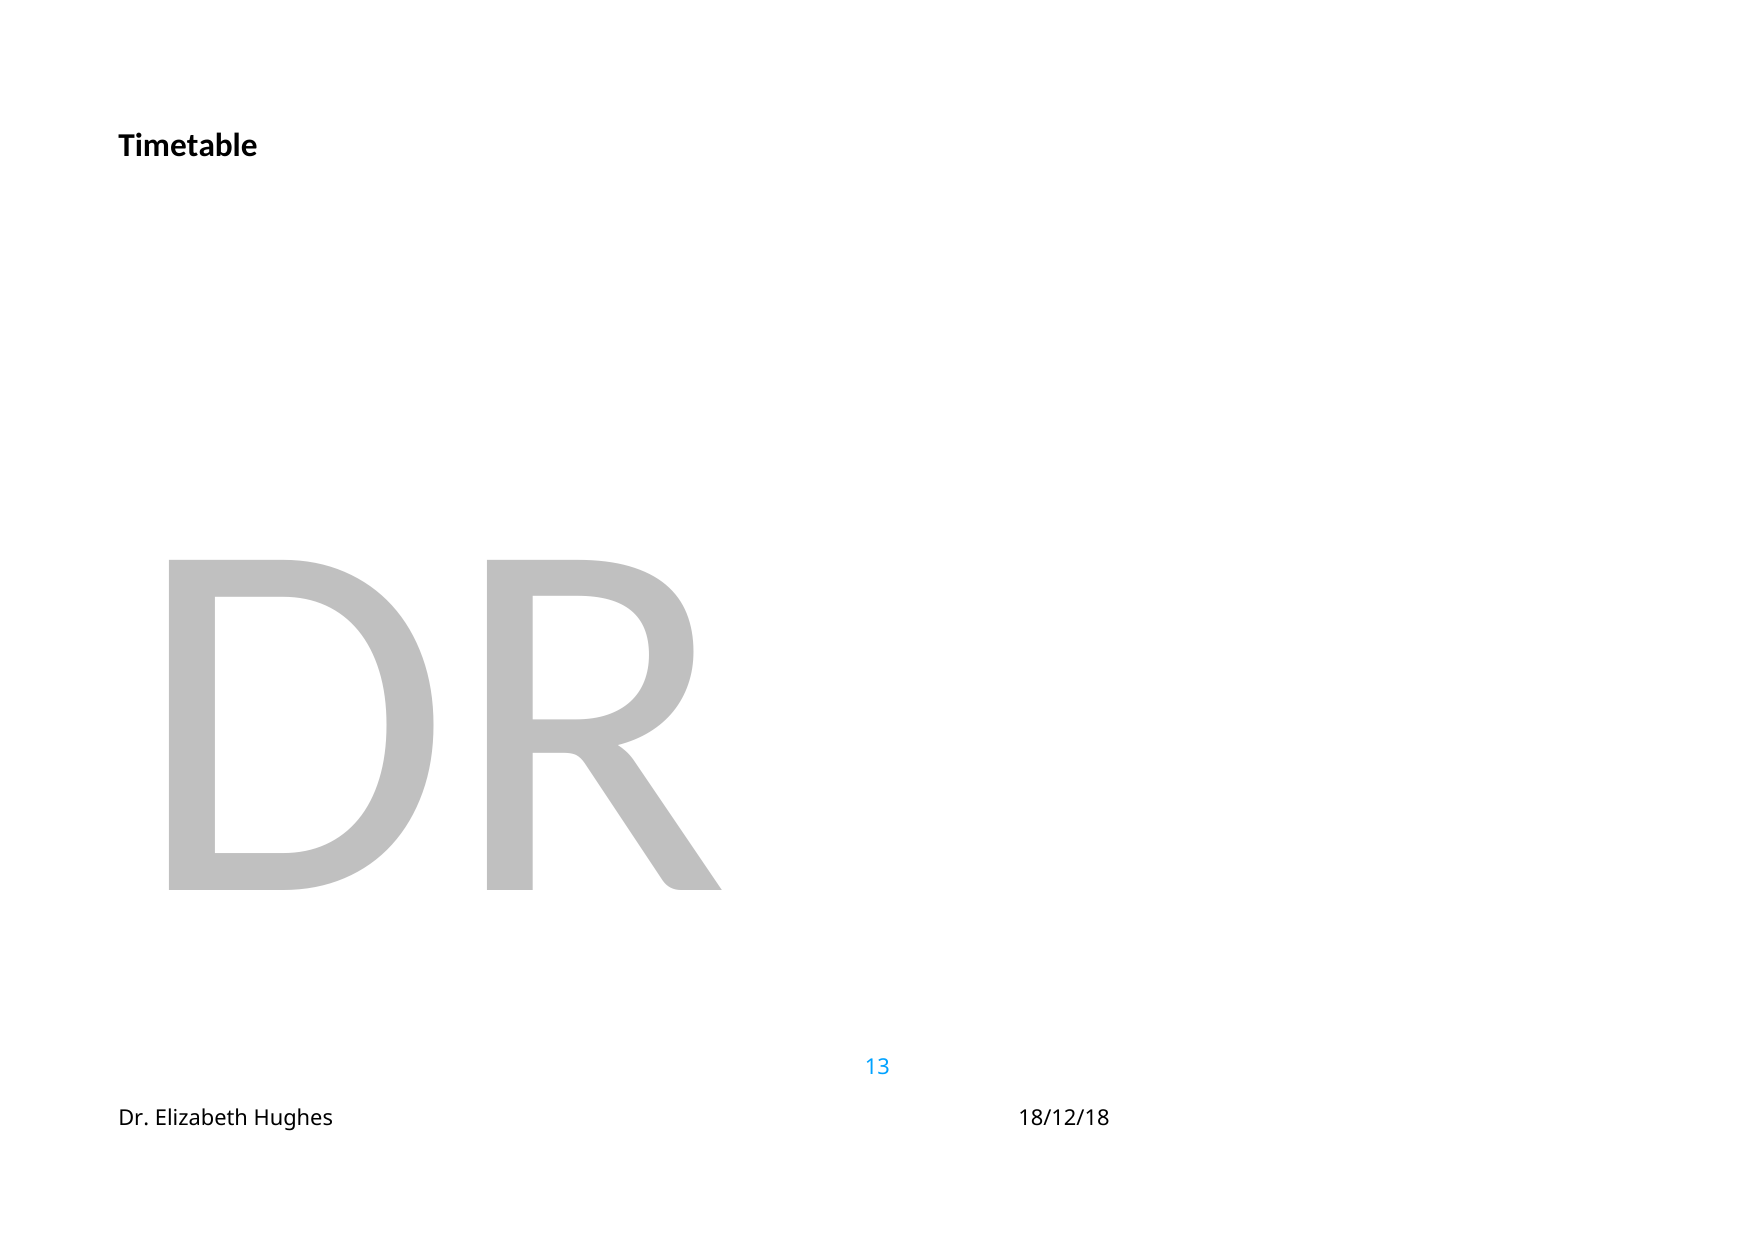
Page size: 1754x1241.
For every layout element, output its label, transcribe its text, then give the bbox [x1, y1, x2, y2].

text Timetable [118, 124, 1636, 165]
